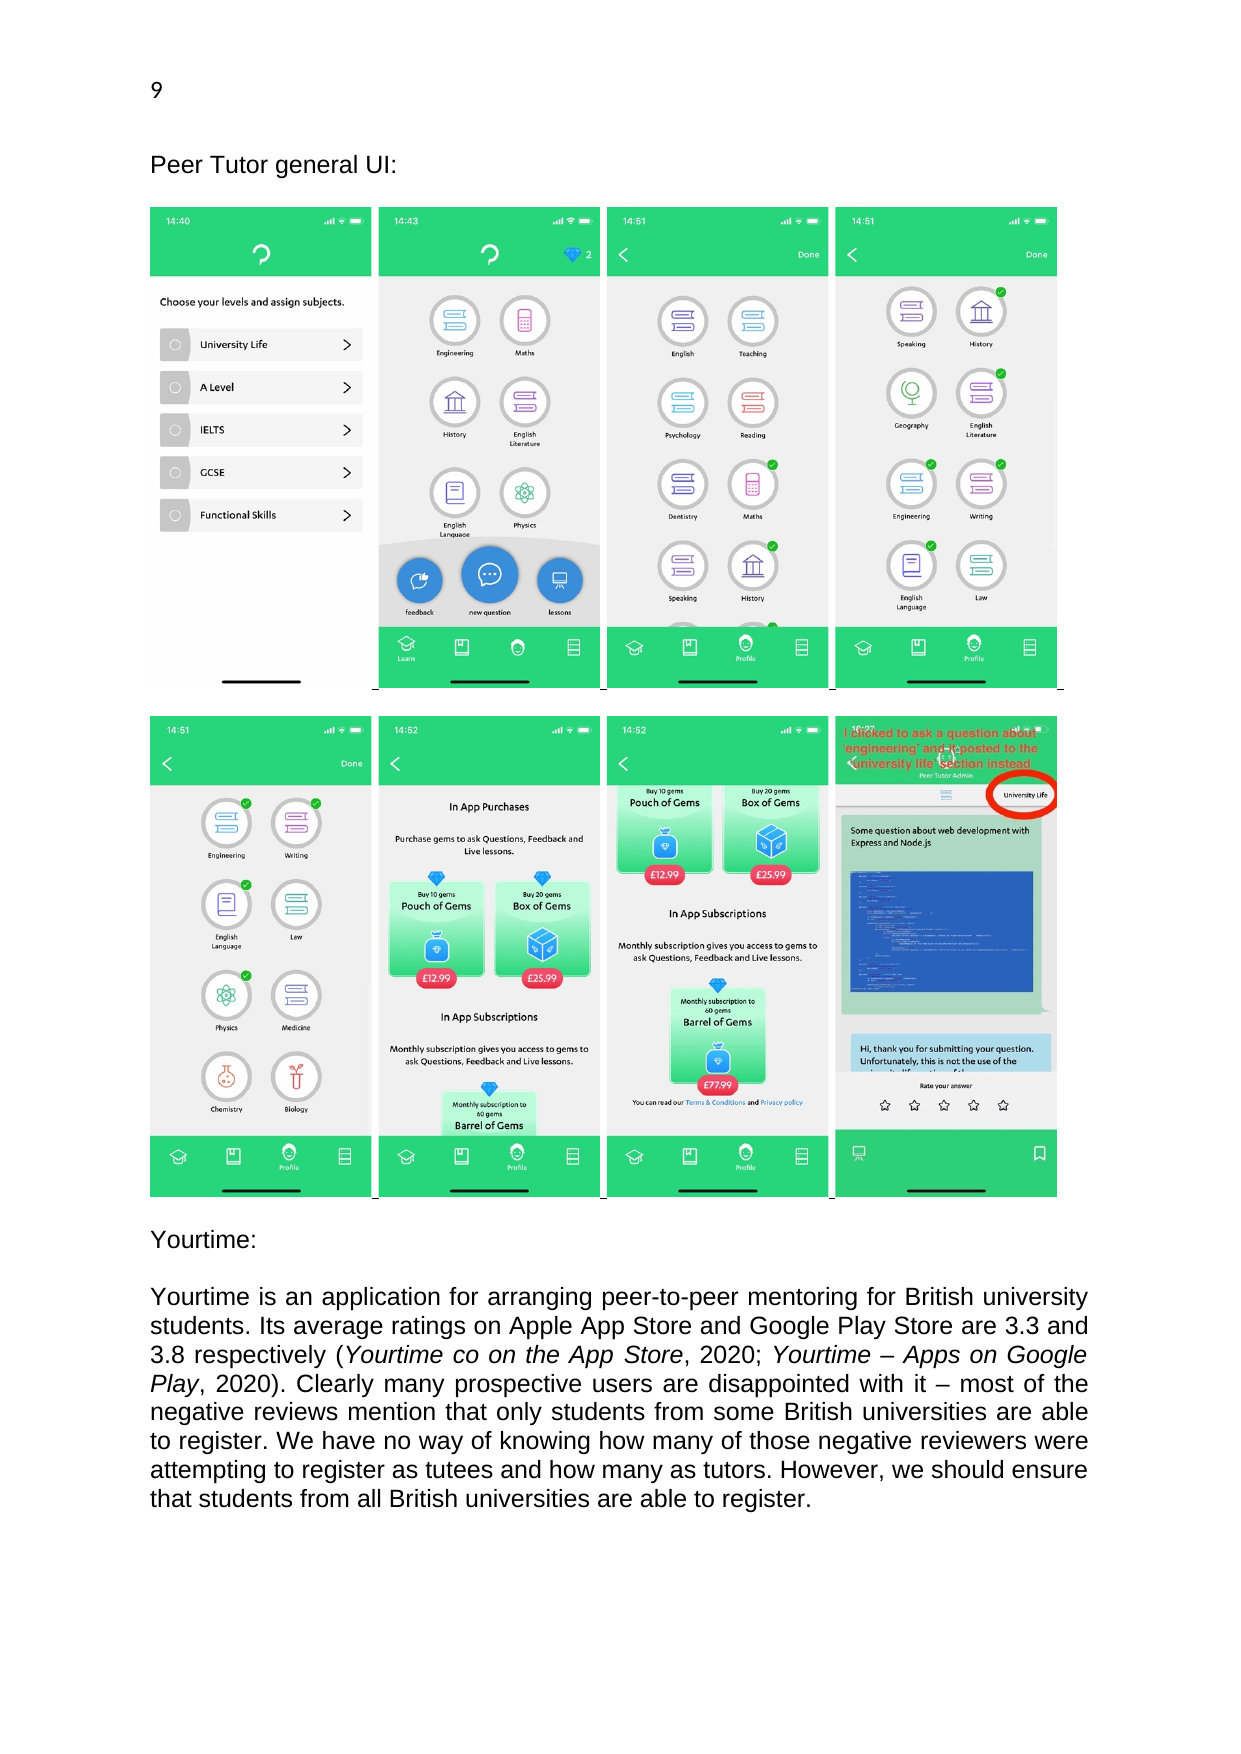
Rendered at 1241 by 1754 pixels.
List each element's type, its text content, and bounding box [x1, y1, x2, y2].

text Peer Tutor general UI: [150, 150, 1090, 179]
picture [150, 716, 372, 1197]
picture [378, 716, 600, 1197]
picture [606, 716, 829, 1197]
picture [378, 207, 600, 688]
text Yourtime: [150, 1225, 1090, 1254]
picture [835, 207, 1057, 688]
picture [835, 716, 1057, 1197]
text Yourtime is an application for arranging peer-to-peer mentoring for British university students. Its average ratings on Apple App Store and Google Play Store are 3.3 and 3.8 respectively (‎Yourtime co on the App Store, 2020; Yourtime – Apps on Google Play, 2020). Clearly many prospective users are disappointed with it – most of the negative reviews mention that only students from some British universities are able to register. We have no way of knowing how many of those negative reviewers were attempting to register as tutees and how many as tutors. However, we should ensure that students from all British universities are able to register. [150, 1282, 1090, 1512]
picture [607, 207, 829, 688]
picture [150, 207, 372, 688]
